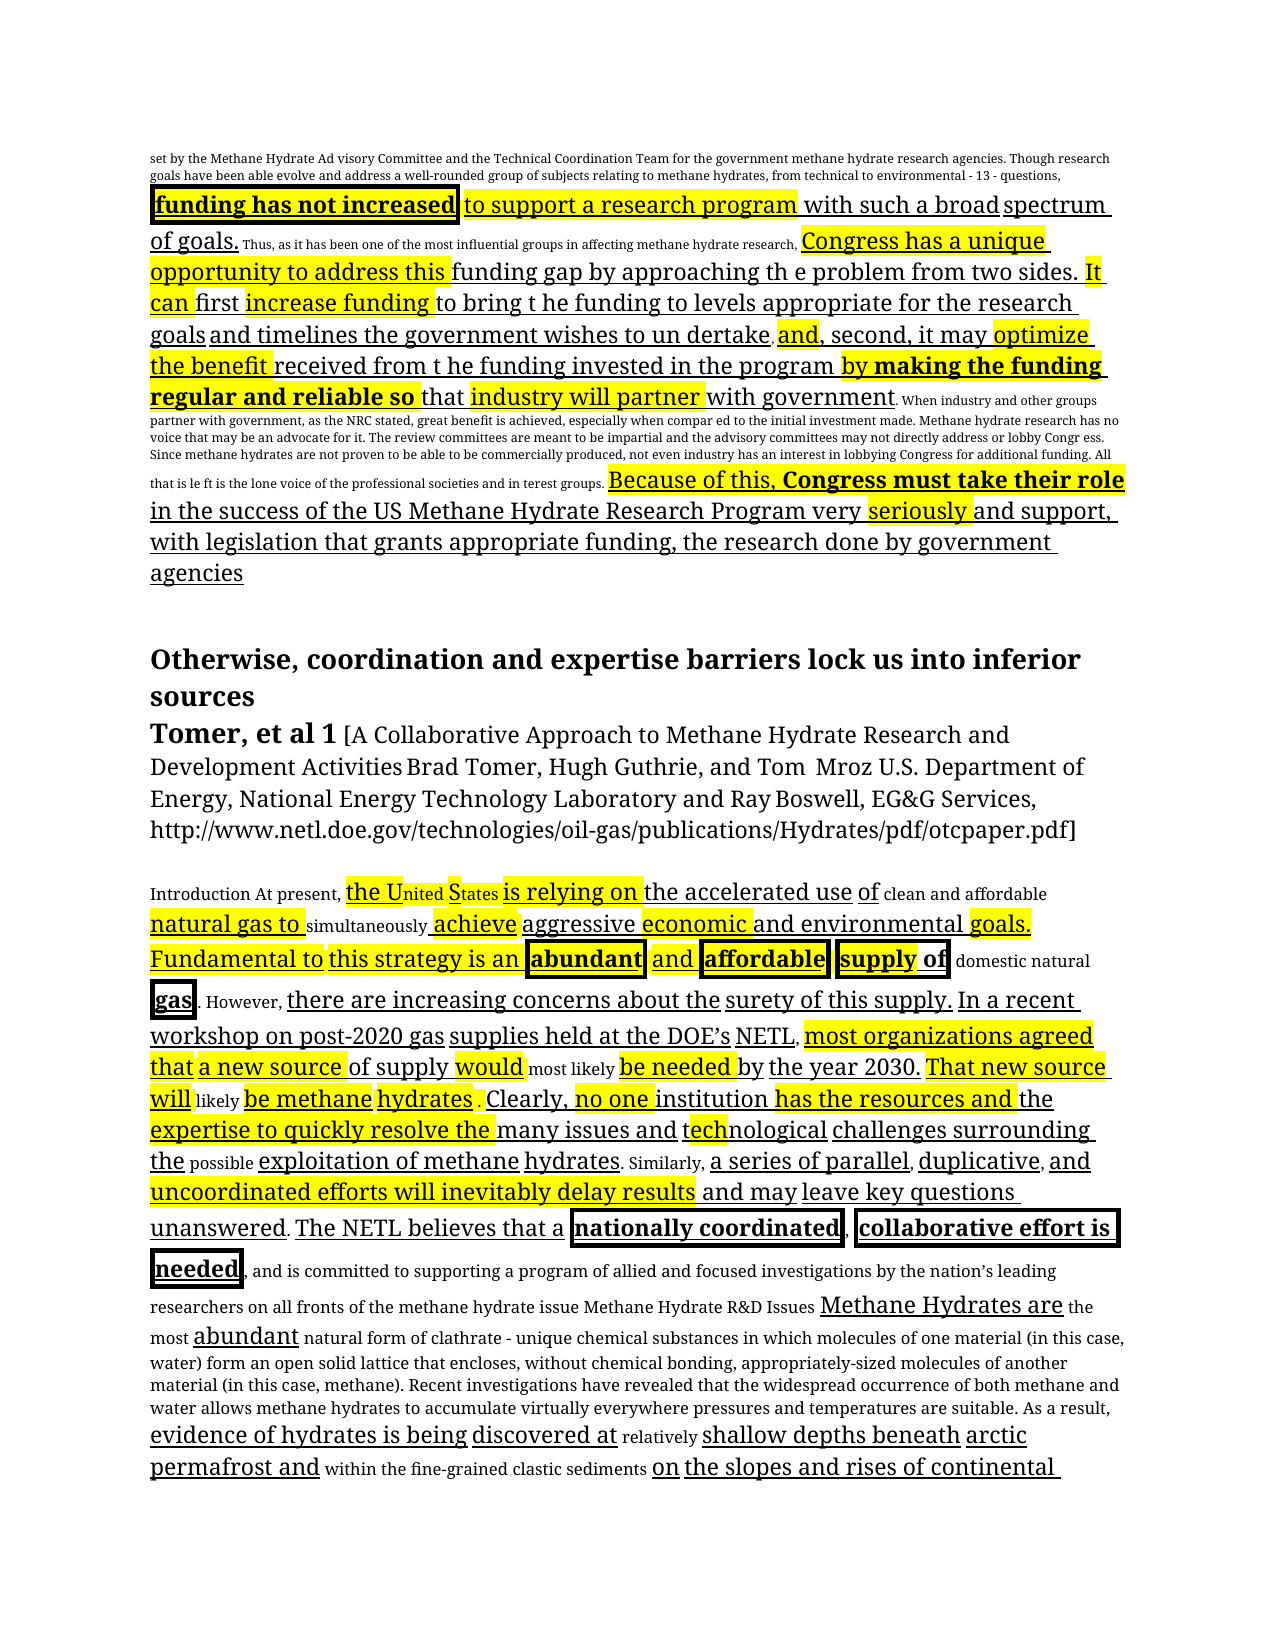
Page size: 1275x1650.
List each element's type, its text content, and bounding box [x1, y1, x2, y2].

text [150, 150, 1125, 521]
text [150, 876, 1125, 1482]
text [150, 495, 1125, 588]
subtitle Otherwise, coordination and expertise barriers lock us into inferior sources [150, 641, 1125, 714]
text Tomer, et al 1 [A Collaborative Approach to Methane Hydrate Research and Development Activities Brad Tomer, Hugh Guthrie, and Tom Mroz U.S. Department of Energy, National Energy Technology Laboratory and Ray Boswell, EG&G Services, http://www.netl.doe.gov/technologies/oil-gas/publications/Hydrates/pdf/otcpaper.pdf] [150, 714, 1125, 845]
